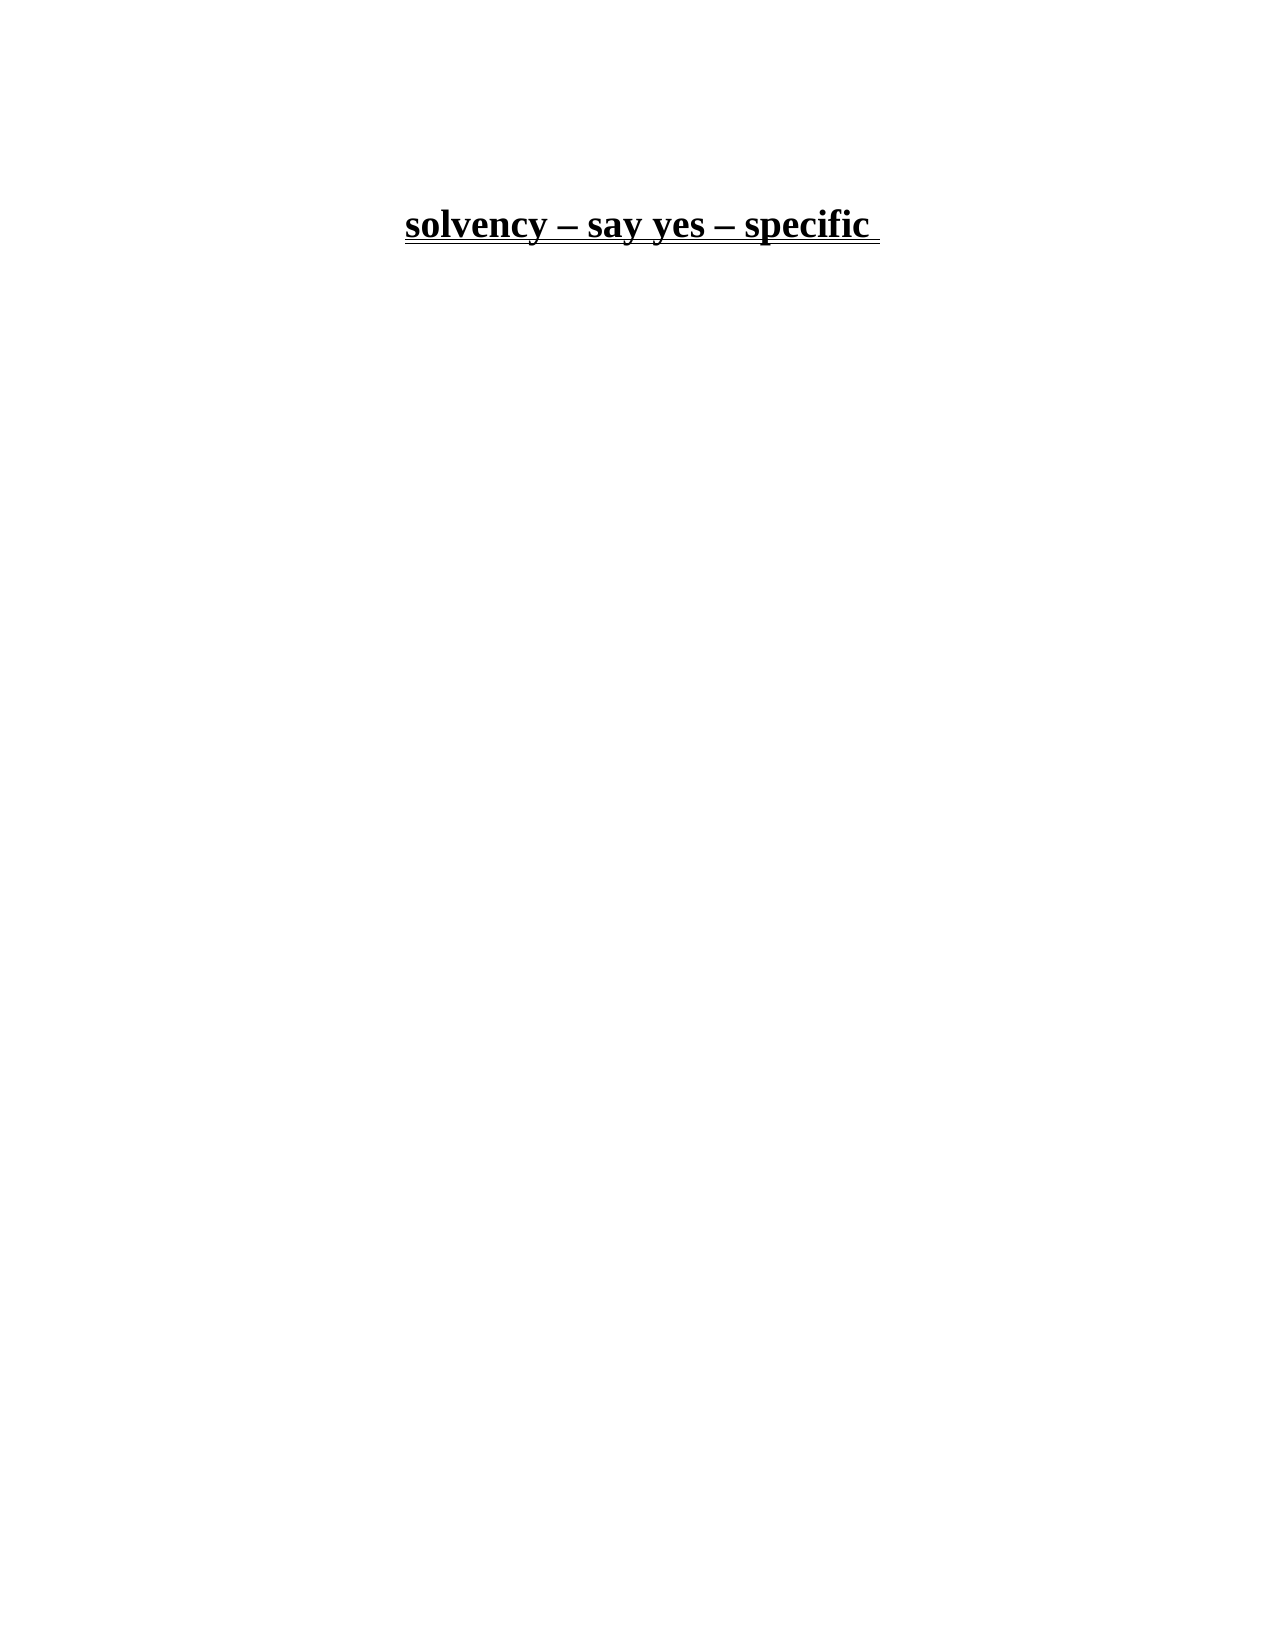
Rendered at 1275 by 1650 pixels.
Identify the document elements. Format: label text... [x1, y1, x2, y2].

subtitle solvency – say yes – specific [187, 200, 1087, 246]
